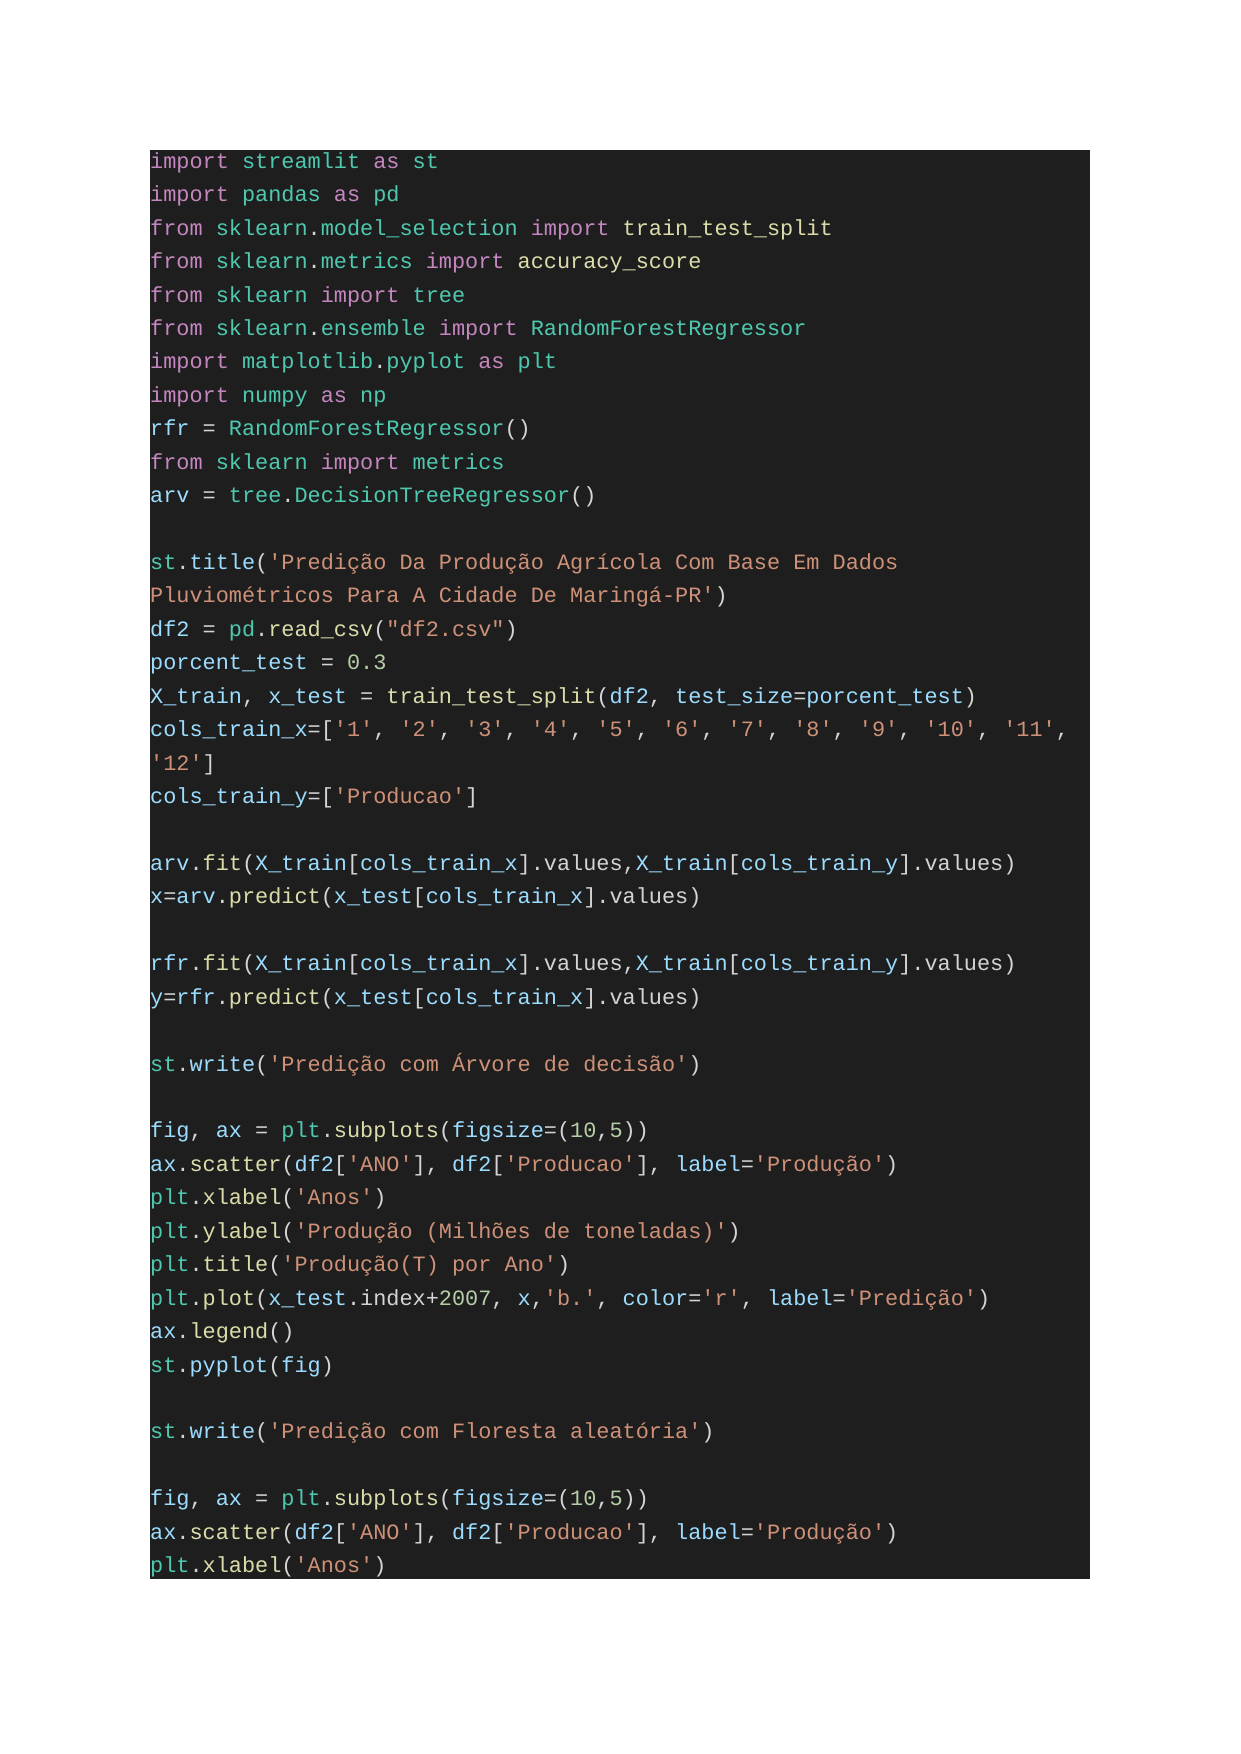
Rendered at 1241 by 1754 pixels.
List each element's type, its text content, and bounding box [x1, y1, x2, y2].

text plt.xlabel('Anos') [150, 1187, 1090, 1211]
text plt.ylabel('Produção (Milhões de toneladas)') [150, 1220, 1090, 1245]
text rfr = RandomForestRegressor() [150, 417, 1090, 442]
text import numpy as np [150, 384, 1090, 409]
text from sklearn.ensemble import RandomForestRegressor [150, 317, 1090, 342]
text import streamlit as st [150, 150, 1090, 175]
text from sklearn import metrics [150, 451, 1090, 476]
text ax.scatter(df2['ANO'], df2['Producao'], label='Produção') [150, 1153, 1090, 1178]
text ax.legend() [150, 1320, 1090, 1345]
text fig, ax = plt.subplots(figsize=(10,5)) [150, 1120, 1090, 1144]
text from sklearn.metrics import accuracy_score [150, 250, 1090, 275]
text st.write('Predição com Árvore de decisão') [150, 1053, 1090, 1078]
text ax.scatter(df2['ANO'], df2['Producao'], label='Produção') [150, 1521, 1090, 1546]
text fig, ax = plt.subplots(figsize=(10,5)) [150, 1487, 1090, 1512]
text x=arv.predict(x_test[cols_train_x].values) [150, 886, 1090, 910]
text X_train, x_test = train_test_split(df2, test_size=porcent_test) [150, 685, 1090, 710]
text y=rfr.predict(x_test[cols_train_x].values) [150, 986, 1090, 1011]
text st.write('Predição com Floresta aleatória') [150, 1421, 1090, 1445]
text import pandas as pd [150, 183, 1090, 208]
text cols_train_x=['1', '2', '3', '4', '5', '6', '7', '8', '9', '10', '11', '12'] [150, 718, 1090, 777]
text st.title('Predição Da Produção Agrícola Com Base Em Dados Pluviométricos Para A Cidade De Maringá-PR') [150, 551, 1090, 609]
text from sklearn.model_selection import train_test_split [150, 217, 1090, 242]
text porcent_test = 0.3 [150, 652, 1090, 676]
text arv = tree.DecisionTreeRegressor() [150, 484, 1090, 509]
text df2 = pd.read_csv("df2.csv") [150, 618, 1090, 643]
text cols_train_y=['Producao'] [150, 785, 1090, 810]
text plt.plot(x_test.index+2007, x,'b.', color='r', label='Predição') [150, 1287, 1090, 1312]
text import matplotlib.pyplot as plt [150, 351, 1090, 375]
text st.pyplot(fig) [150, 1354, 1090, 1378]
text arv.fit(X_train[cols_train_x].values,X_train[cols_train_y].values) [150, 852, 1090, 877]
text plt.xlabel('Anos') [150, 1554, 1090, 1579]
text rfr.fit(X_train[cols_train_x].values,X_train[cols_train_y].values) [150, 952, 1090, 977]
text from sklearn import tree [150, 284, 1090, 308]
text plt.title('Produção(T) por Ano') [150, 1253, 1090, 1278]
